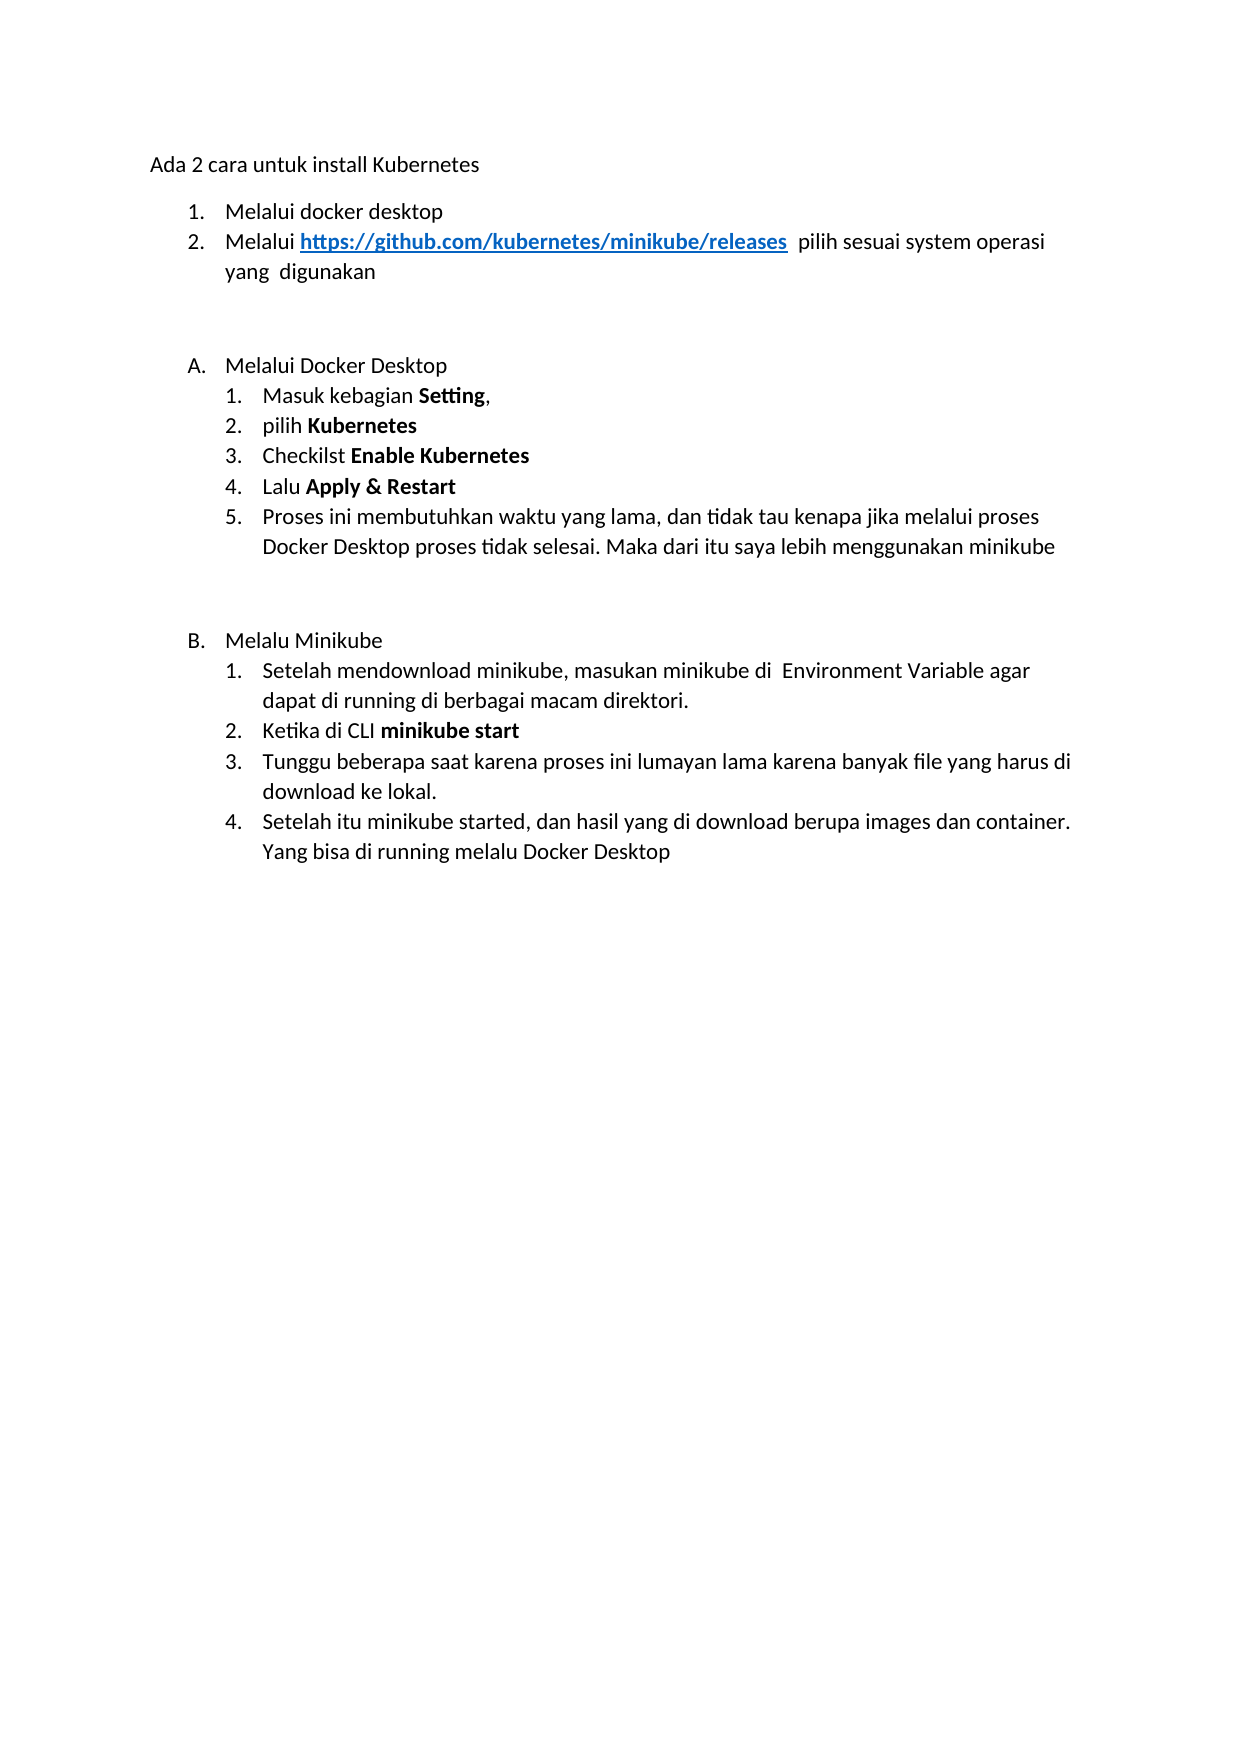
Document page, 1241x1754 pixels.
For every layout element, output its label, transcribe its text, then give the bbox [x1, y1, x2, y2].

list Checkilst Enable Kubernetes [225, 442, 1090, 470]
list Melalu Minikube [187, 626, 1090, 654]
list Melalui https://github.com/kubernetes/minikube/releases pilih sesuai system operasi yang digunakan [187, 227, 1090, 285]
list Tunggu beberapa saat karena proses ini lumayan lama karena banyak file yang harus di download ke lokal. [225, 747, 1090, 805]
text Ada 2 cara untuk install Kubernetes [150, 150, 1090, 178]
list Melalui Docker Desktop [187, 351, 1090, 379]
list Melalui docker desktop [187, 197, 1090, 225]
list Proses ini membutuhkan waktu yang lama, dan tidak tau kenapa jika melalui proses Docker Desktop proses tidak selesai. Maka dari itu saya lebih menggunakan minikube [225, 502, 1090, 560]
list Setelah itu minikube started, dan hasil yang di download berupa images dan container. Yang bisa di running melalu Docker Desktop [225, 807, 1090, 866]
list Setelah mendownload minikube, masukan minikube di Environment Variable agar dapat di running di berbagai macam direktori. [225, 656, 1090, 714]
list Ketika di CLI minikube start [225, 717, 1090, 745]
list pilih Kubernetes [225, 411, 1090, 439]
list Lalu Apply & Restart [225, 472, 1090, 500]
list Masuk kebagian Setting, [225, 381, 1090, 409]
